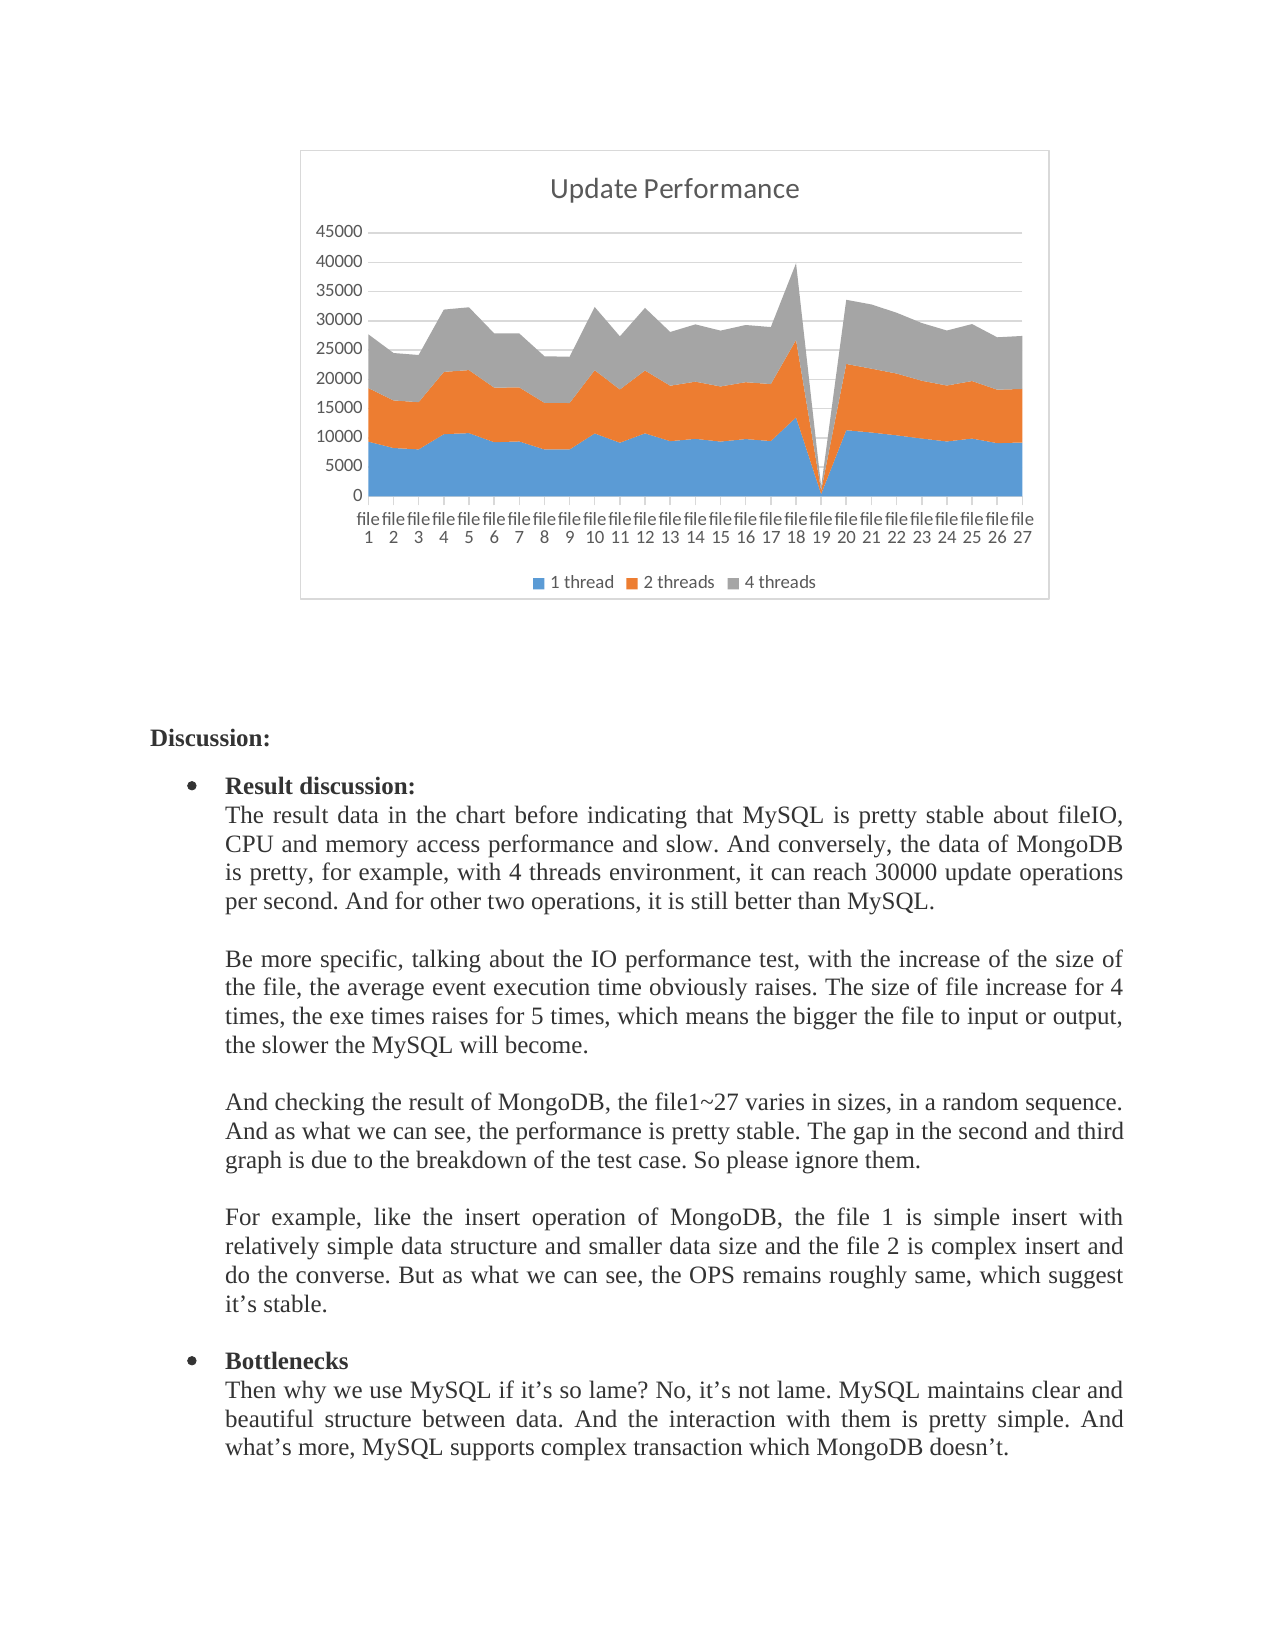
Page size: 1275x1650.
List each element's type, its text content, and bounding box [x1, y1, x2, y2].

list Result discussion: [187, 771, 1125, 800]
list Be more specific, talking about the IO performance test, with the increase of the size of the file, the average event execution time obviously raises. The size of file increase for 4 times, the exe times raises for 5 times, which means the bigger the file to input or output, the slower the MySQL will become. [225, 944, 1125, 1059]
list Bottlenecks [187, 1346, 1125, 1375]
list For example, like the insert operation of MongoDB, the file 1 is simple insert with relatively simple data structure and smaller data size and the file 2 is complex insert and do the converse. But as what we can see, the OPS remains roughly same, which suggest it’s stable. [225, 1202, 1125, 1317]
list The result data in the chart before indicating that MySQL is pretty stable about fileIO, CPU and memory access performance and slow. And conversely, the data of MongoDB is pretty, for example, with 4 threads environment, it can reach 30000 update operations per second. And for other two operations, it is still better than MySQL. [225, 800, 1125, 915]
list And checking the result of MongoDB, the file1~27 varies in sizes, in a random sequence. And as what we can see, the performance is pretty stable. The gap in the second and third graph is due to the breakdown of the test case. So please ignore them. [225, 1087, 1125, 1174]
list Then why we use MySQL if it’s so lame? No, it’s not lame. MySQL maintains clear and beautiful structure between data. And the interaction with them is pretty simple. And what’s more, MySQL supports complex transaction which MongoDB doesn’t. [225, 1375, 1125, 1461]
text Discussion: [150, 723, 1125, 752]
